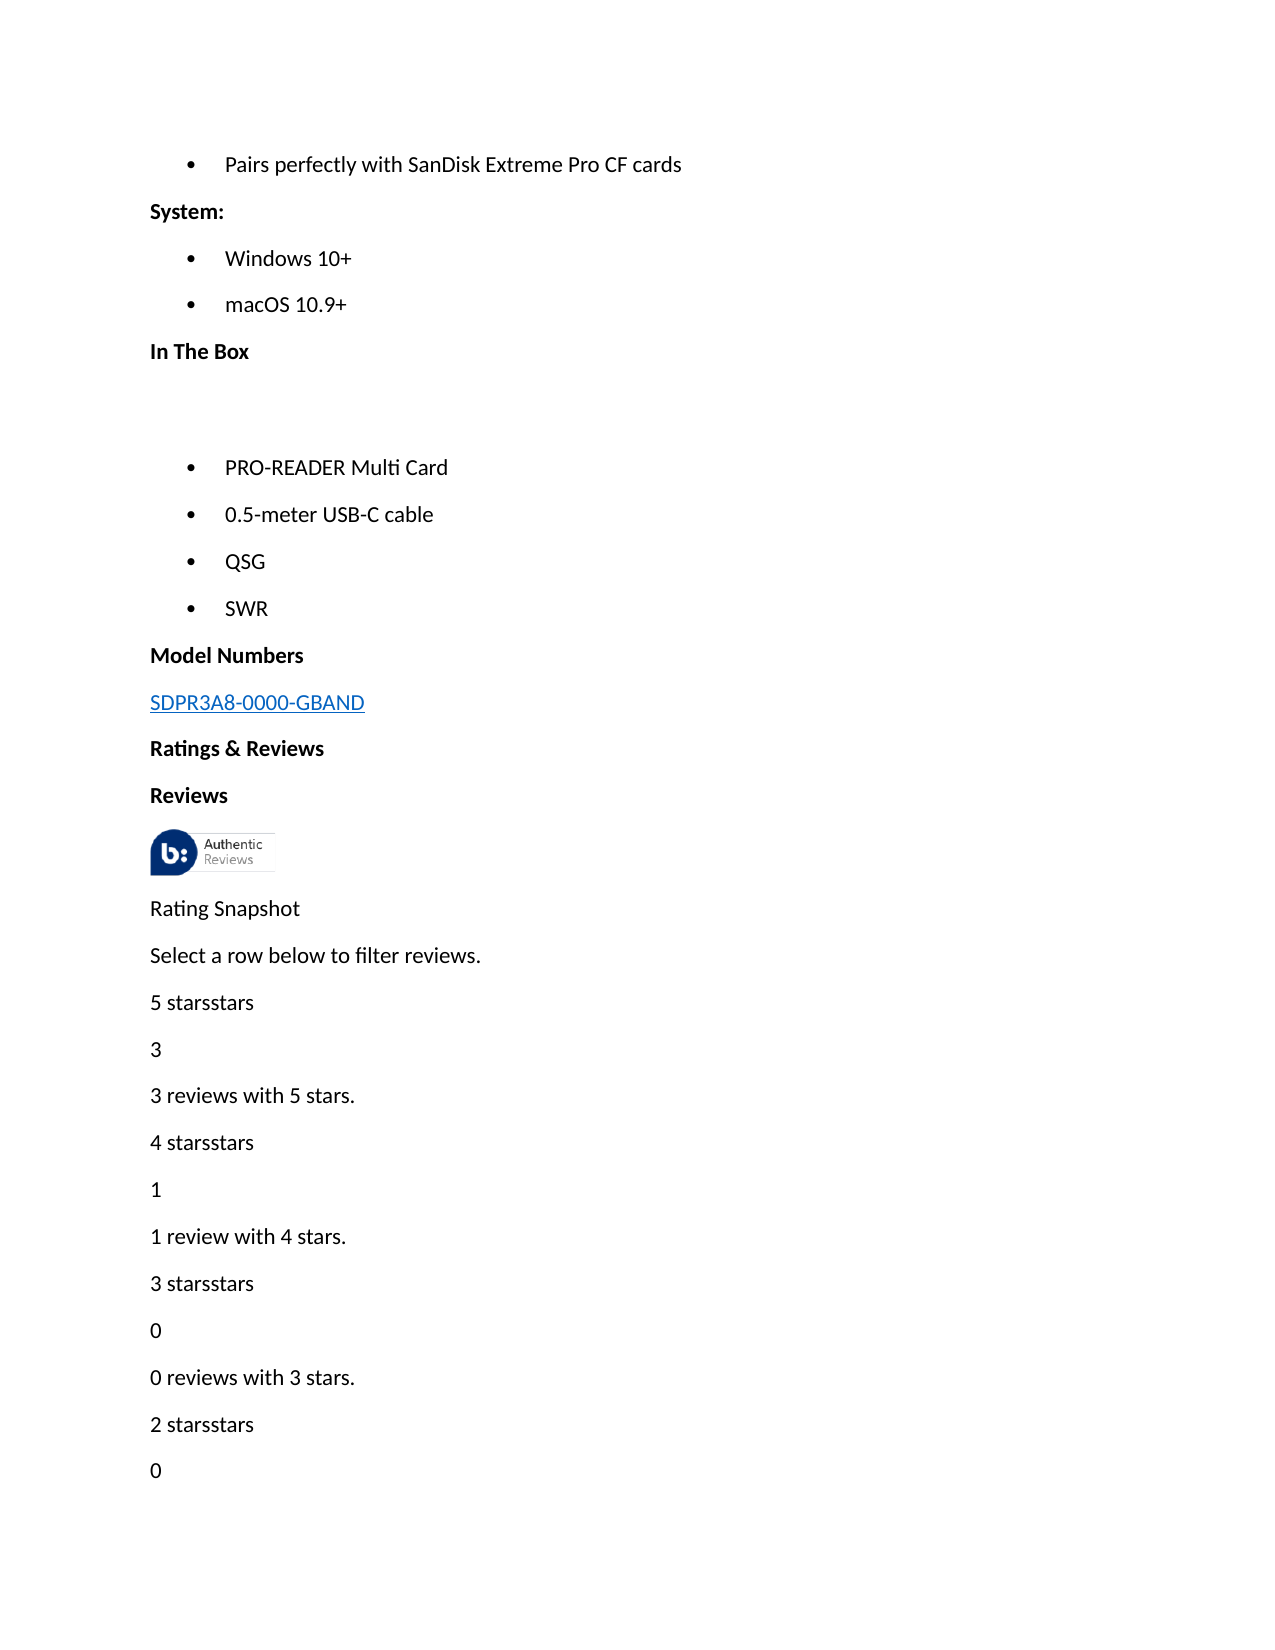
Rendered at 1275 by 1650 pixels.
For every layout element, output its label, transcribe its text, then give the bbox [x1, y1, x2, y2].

text Model Numbers [150, 641, 1125, 669]
text 4 starsstars [150, 1128, 1125, 1156]
text 3 [150, 1035, 1125, 1063]
list 0.5-meter USB-C cable [187, 500, 1125, 528]
text 2 starsstars [150, 1410, 1125, 1438]
text Ratings & Reviews [150, 734, 1125, 763]
text Rating Snapshot [150, 894, 1125, 922]
list SWR [187, 594, 1125, 622]
text 1 [150, 1175, 1125, 1203]
list PRO-READER Multi Card [187, 453, 1125, 481]
text In The Box [150, 337, 1125, 366]
picture [150, 828, 275, 876]
list Pairs perfectly with SanDisk Extreme Pro CF cards [187, 150, 1125, 178]
text 3 reviews with 5 stars. [150, 1082, 1125, 1109]
text 0 reviews with 3 stars. [150, 1363, 1125, 1391]
text SDPR3A8-0000-GBAND [150, 688, 1125, 716]
text System: [150, 197, 1125, 225]
list Windows 10+ [187, 244, 1125, 272]
text 1 review with 4 stars. [150, 1222, 1125, 1250]
text 0 [150, 1316, 1125, 1344]
list macOS 10.9+ [187, 291, 1125, 319]
text Reviews [150, 781, 1125, 809]
list QSG [187, 547, 1125, 575]
text 0 [150, 1457, 1125, 1484]
text 5 starsstars [150, 988, 1125, 1016]
text 3 starsstars [150, 1269, 1125, 1297]
text Select a row below to filter reviews. [150, 941, 1125, 969]
